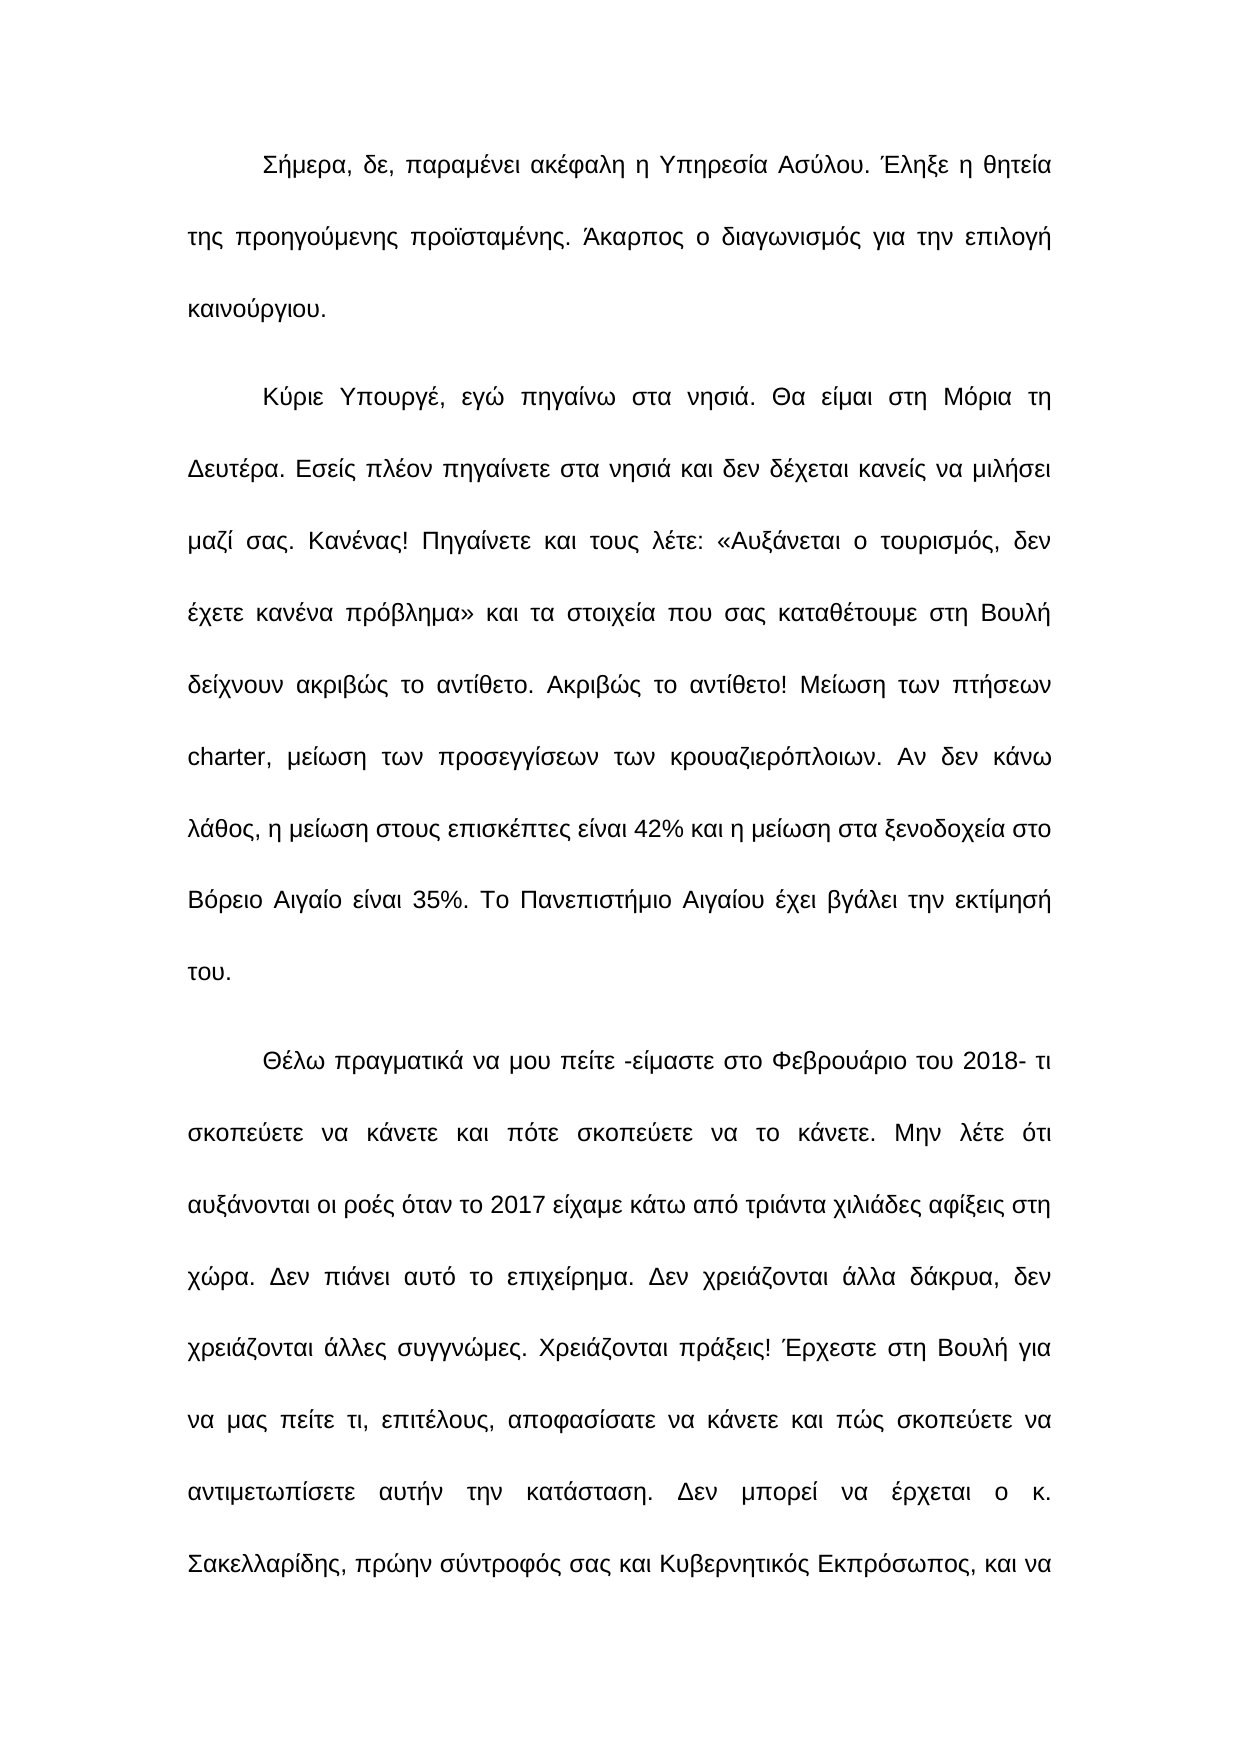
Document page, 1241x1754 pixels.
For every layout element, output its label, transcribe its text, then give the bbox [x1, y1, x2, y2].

text Σήμερα, δε, παραμένει ακέφαλη η Υπηρεσία Ασύλου. Έληξε η θητεία της προηγούμενης προϊσταμένης. Άκαρπος ο διαγωνισμός για την επιλογή καινούργιου. [187, 150, 1053, 322]
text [187, 1046, 1053, 1578]
text Κύριε Υπουργέ, εγώ πηγαίνω στα νησιά. Θα είμαι στη Μόρια τη Δευτέρα. Εσείς πλέον πηγαίνετε στα νησιά και δεν δέχεται κανείς να μιλήσει μαζί σας. Κανένας! Πηγαίνετε και τους λέτε: «Αυξάνεται ο τουρισμός, δεν έχετε κανένα πρόβλημα» και τα στοιχεία που σας καταθέτουμε στη Βουλή δείχνουν ακριβώς το αντίθετο. Ακριβώς το αντίθετο! Μείωση των πτήσεων charter, μείωση των προσεγγίσεων των κρουαζιερόπλοιων. Αν δεν κάνω λάθος, η μείωση στους επισκέπτες είναι 42% και η μείωση στα ξενοδοχεία στο Βόρειο Αιγαίο είναι 35%. Το Πανεπιστήμιο Αιγαίου έχει βγάλει την εκτίμησή του. [187, 382, 1053, 986]
